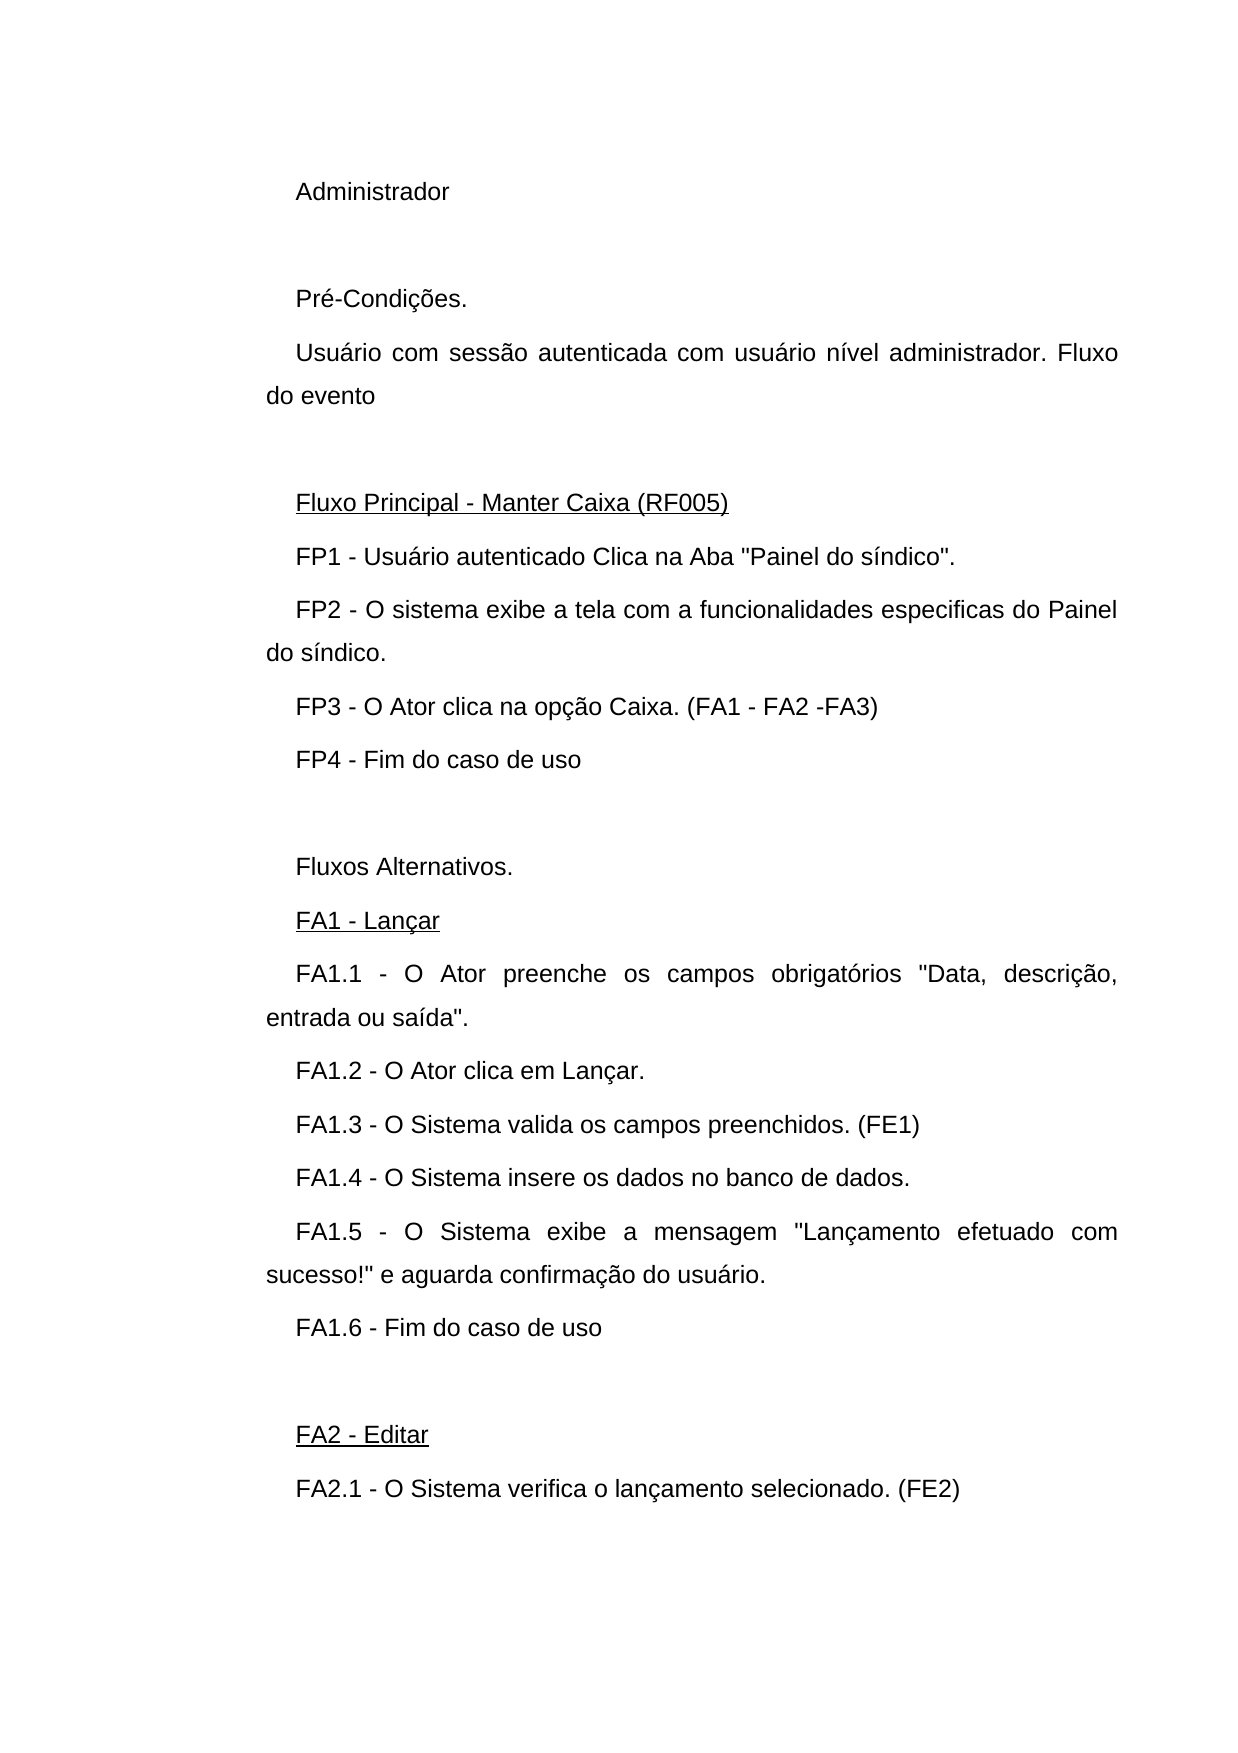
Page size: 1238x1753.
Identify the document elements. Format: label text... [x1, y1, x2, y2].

list FP2 - O sistema exibe a tela com a funcionalidades especificas do Painel do síndico. [266, 595, 1119, 667]
list FP1 - Usuário autenticado Clica na Aba "Painel do síndico". [266, 542, 1119, 570]
list Pré-Condições. [266, 284, 1119, 313]
list Usuário com sessão autenticada com usuário nível administrador. Fluxo do evento [266, 338, 1119, 410]
list FA2 - Editar [266, 1421, 1119, 1449]
list Administrador [266, 177, 1119, 206]
list FP4 - Fim do caso de uso [266, 745, 1119, 774]
list FA2.1 - O Sistema verifica o lançamento selecionado. (FE2) [266, 1474, 1119, 1503]
list Fluxos Alternativos. [266, 852, 1119, 881]
list FA1.4 - O Sistema insere os dados no banco de dados. [266, 1163, 1119, 1192]
list Fluxo Principal - Manter Caixa (RF005) [266, 488, 1119, 517]
list FA1.2 - O Ator clica em Lançar. [266, 1056, 1119, 1085]
list FA1.6 - Fim do caso de uso [266, 1313, 1119, 1342]
list FA1 - Lançar [266, 906, 1119, 935]
list FP3 - O Ator clica na opção Caixa. (FA1 - FA2 -FA3) [266, 692, 1119, 721]
list FA1.3 - O Sistema valida os campos preenchidos. (FE1) [266, 1110, 1119, 1138]
list FA1.1 - O Ator preenche os campos obrigatórios "Data, descrição, entrada ou saída". [266, 959, 1119, 1031]
list FA1.5 - O Sistema exibe a mensagem "Lançamento efetuado com sucesso!" e aguarda confirmação do usuário. [266, 1217, 1119, 1289]
